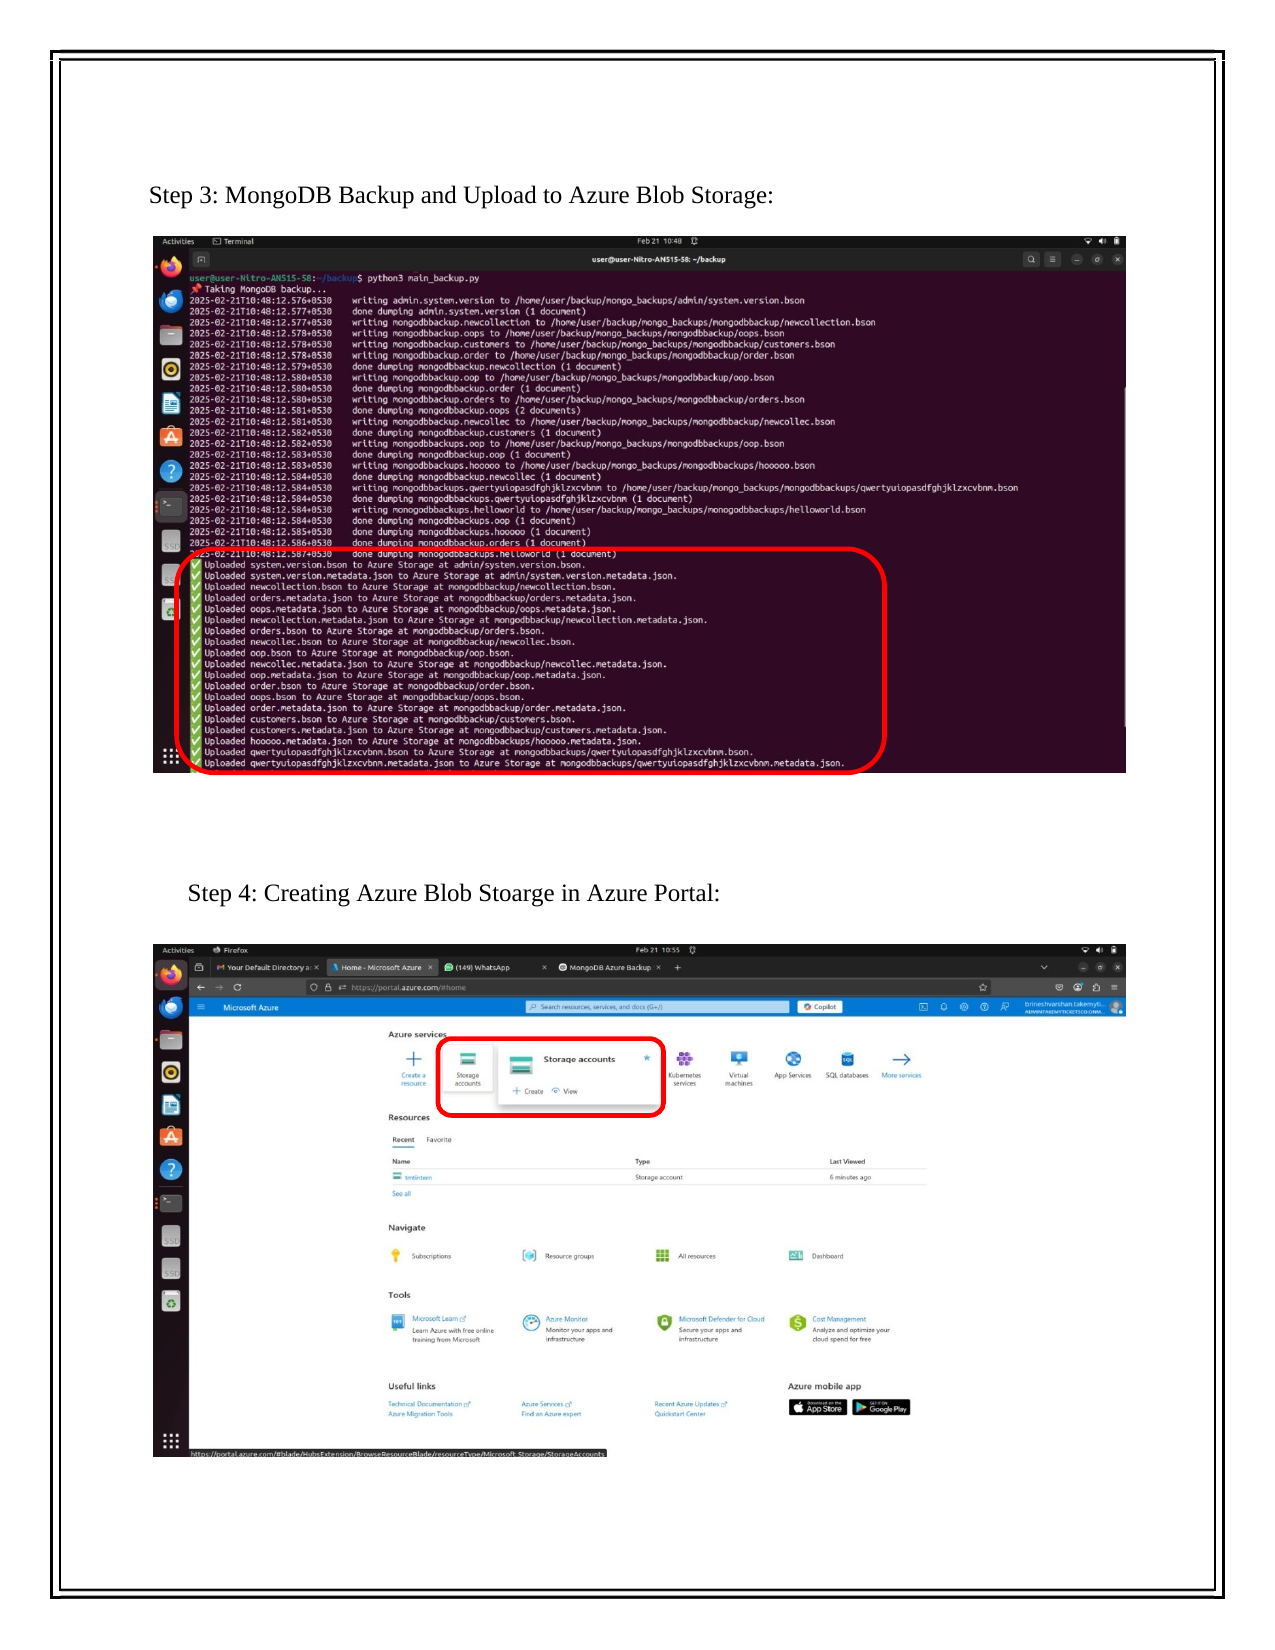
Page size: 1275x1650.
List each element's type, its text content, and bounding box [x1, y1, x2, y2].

picture [179, 552, 882, 770]
picture [153, 944, 1126, 1457]
picture [59, 49, 1215, 61]
text Step 3: MongoDB Backup and Upload to Azure Blob Storage: [148, 180, 1184, 209]
picture [153, 236, 1126, 773]
text Step 4: Creating Azure Blob Stoarge in Azure Portal: [187, 878, 1184, 907]
picture [59, 1588, 1215, 1599]
